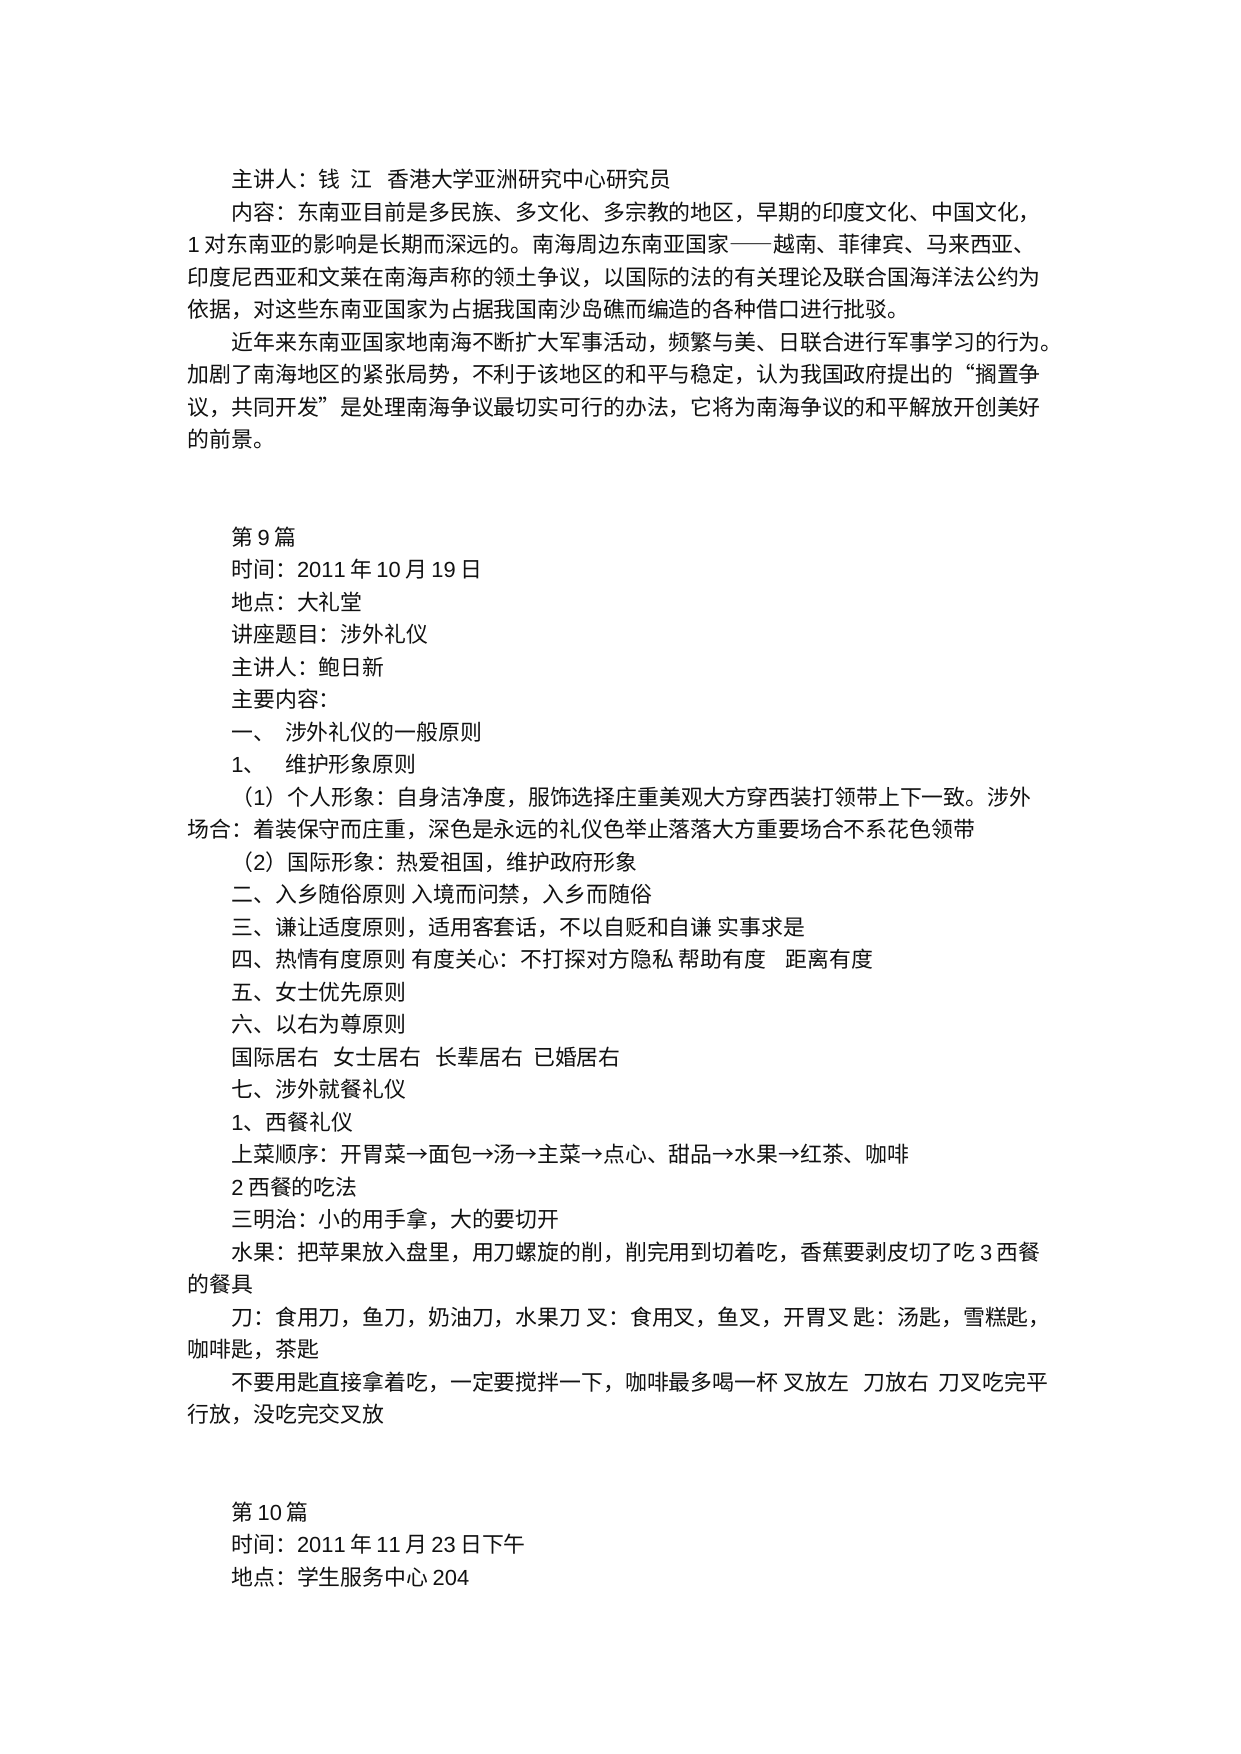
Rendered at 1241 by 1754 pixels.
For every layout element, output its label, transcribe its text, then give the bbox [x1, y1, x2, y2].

text 三明治：小的用手拿，大的要切开 [187, 1202, 1053, 1234]
text 七、涉外就餐礼仪 [187, 1072, 1053, 1104]
text 2西餐的吃法 [187, 1169, 1053, 1202]
text 地点：学生服务中心204 [187, 1559, 1053, 1592]
text 二、入乡随俗原则 入境而问禁，入乡而随俗 [187, 877, 1053, 909]
text 主讲人：鲍日新 [187, 649, 1053, 682]
text （1）个人形象：自身洁净度，服饰选择庄重美观大方穿西装打领带上下一致。涉外场合：着装保守而庄重，深色是永远的礼仪色举止落落大方重要场合不系花色领带 [187, 779, 1053, 844]
text 主讲人：钱 江 香港大学亚洲研究中心研究员 [187, 162, 1053, 194]
text 地点：大礼堂 [187, 584, 1053, 617]
text 水果：把苹果放入盘里，用刀螺旋的削，削完用到切着吃，香蕉要剥皮切了吃 3西餐的餐具 [187, 1234, 1053, 1299]
text 内容：东南亚目前是多民族、多文化、多宗教的地区，早期的印度文化、中国文化，1对东南亚的影响是长期而深远的。南海周边东南亚国家——越南、菲律宾、马来西亚、印度尼西亚和文莱在南海声称的领土争议，以国际的法的有关理论及联合国海洋法公约为依据，对这些东南亚国家为占据我国南沙岛礁而编造的各种借口进行批驳。 [187, 194, 1053, 324]
text 近年来东南亚国家地南海不断扩大军事活动，频繁与美、日联合进行军事学习的行为。加剧了南海地区的紧张局势，不利于该地区的和平与稳定，认为我国政府提出的“搁置争议，共同开发”是处理南海争议最切实可行的办法，它将为南海争议的和平解放开创美好的前景。 [187, 324, 1053, 454]
text 五、女士优先原则 [187, 974, 1053, 1007]
text 一、 涉外礼仪的一般原则 [187, 714, 1053, 747]
text 1、 维护形象原则 [187, 747, 1053, 779]
text 时间：2011年10月19日 [187, 552, 1053, 584]
text 第9篇 [187, 519, 1053, 552]
text 六、以右为尊原则 [187, 1007, 1053, 1039]
text 1、西餐礼仪 [187, 1104, 1053, 1137]
text 刀：食用刀，鱼刀，奶油刀，水果刀 叉：食用叉，鱼叉，开胃叉 匙：汤匙，雪糕匙，咖啡匙，茶匙 [187, 1299, 1053, 1364]
text 不要用匙直接拿着吃，一定要搅拌一下，咖啡最多喝一杯 叉放左 刀放右 刀叉吃完平行放，没吃完交叉放 [187, 1364, 1053, 1429]
text 第10篇 [187, 1494, 1053, 1527]
text 四、热情有度原则 有度关心：不打探对方隐私 帮助有度 距离有度 [187, 942, 1053, 974]
text 三、谦让适度原则，适用客套话，不以自贬和自谦 实事求是 [187, 909, 1053, 942]
text 上菜顺序：开胃菜→面包→汤→主菜→点心、甜品→水果→红茶、咖啡 [187, 1137, 1053, 1169]
text 国际居右 女士居右 长辈居右 已婚居右 [187, 1039, 1053, 1072]
text 时间：2011年11月23日下午 [187, 1527, 1053, 1559]
text （2）国际形象：热爱祖国，维护政府形象 [187, 844, 1053, 877]
text 主要内容： [187, 682, 1053, 714]
text 讲座题目：涉外礼仪 [187, 617, 1053, 649]
